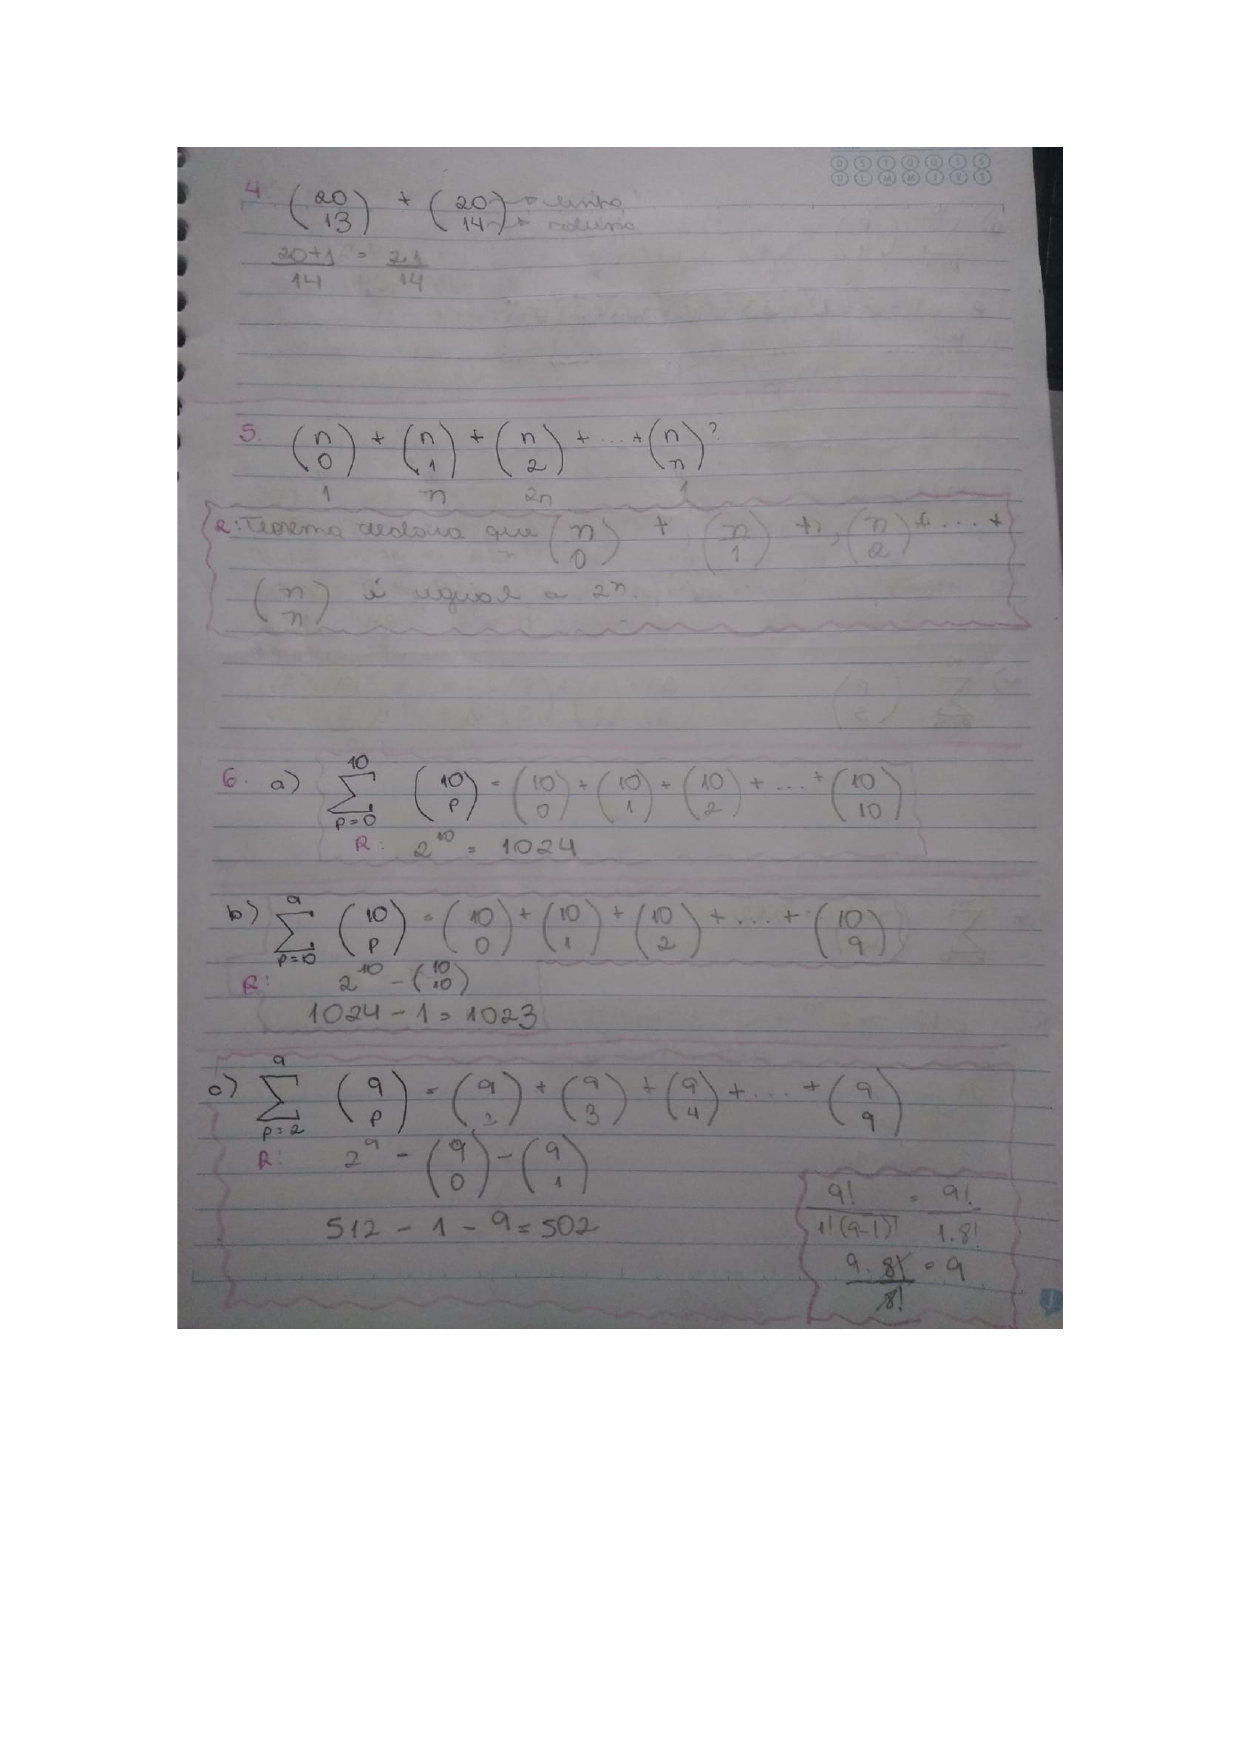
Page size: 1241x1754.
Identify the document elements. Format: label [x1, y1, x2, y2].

picture [177, 147, 1063, 1329]
